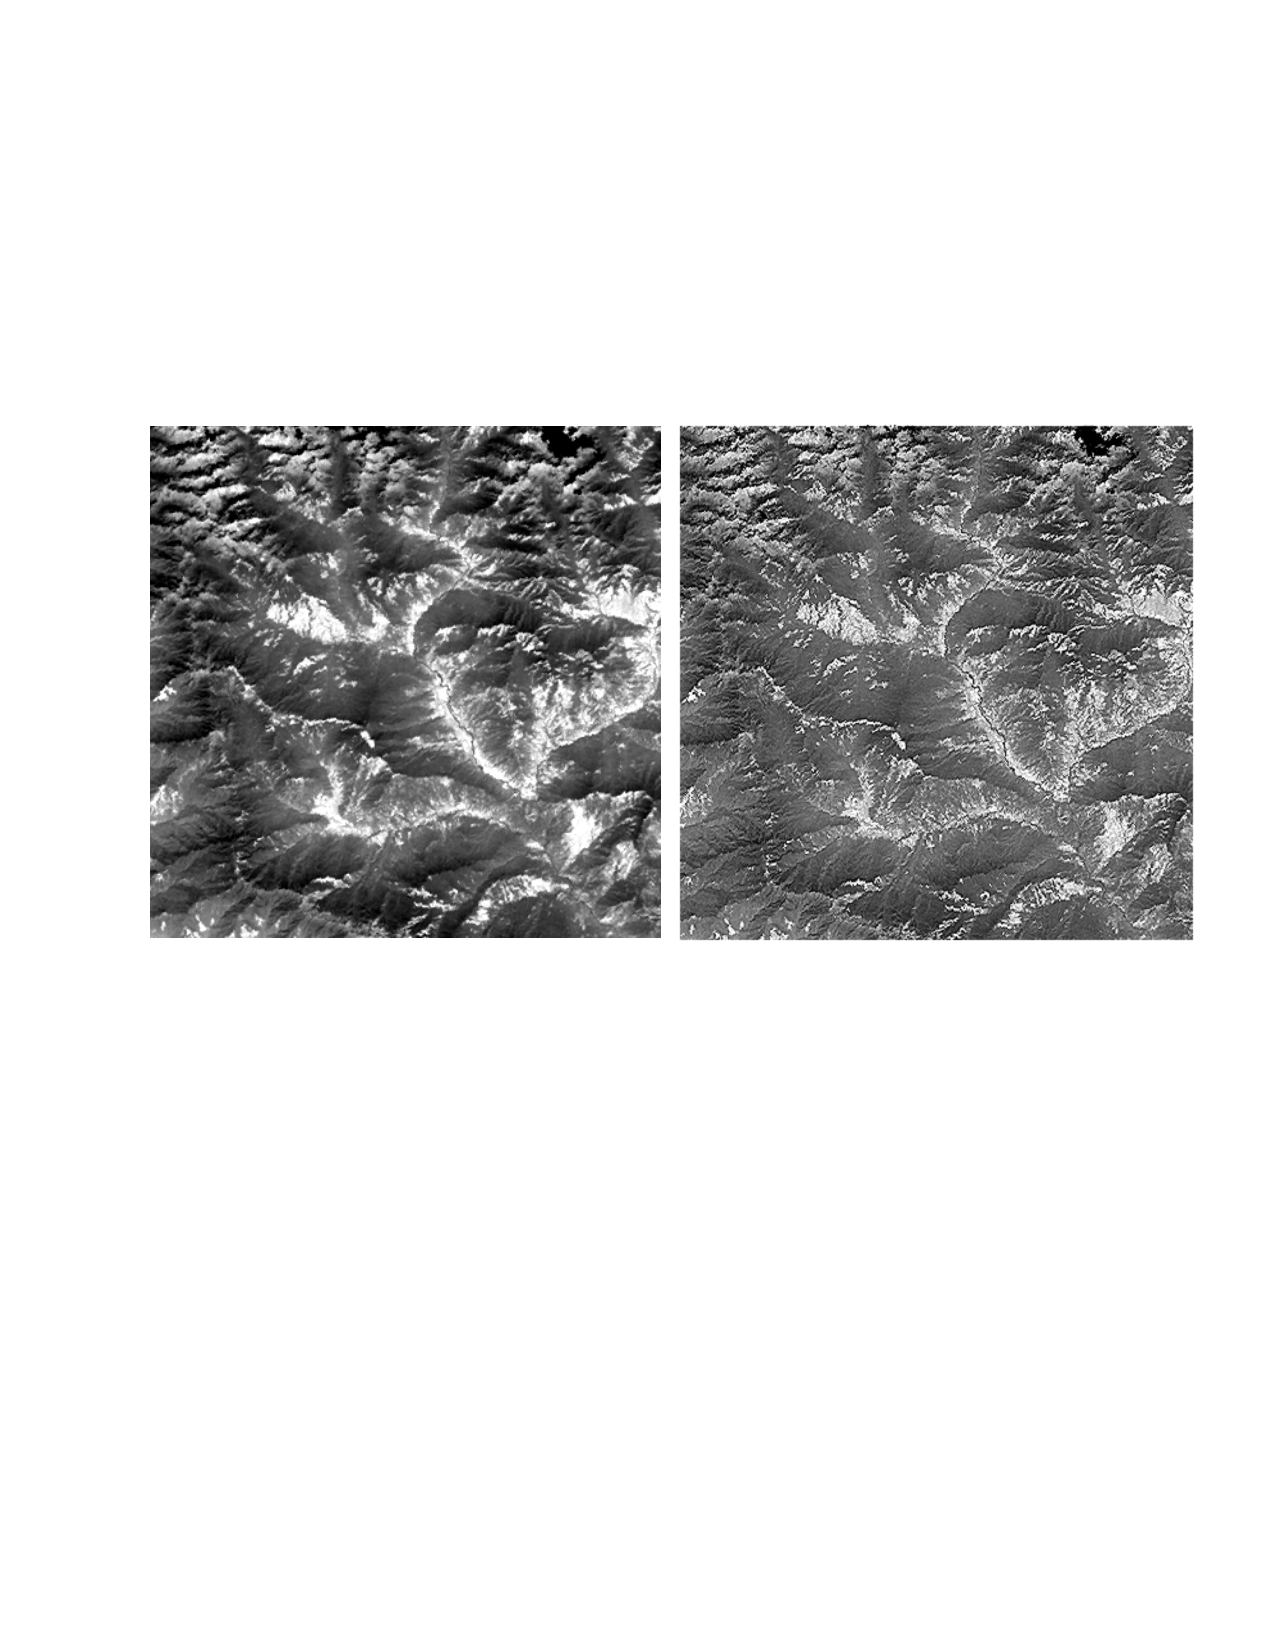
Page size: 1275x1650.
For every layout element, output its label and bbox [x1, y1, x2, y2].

picture [680, 426, 1193, 940]
picture [150, 426, 661, 938]
